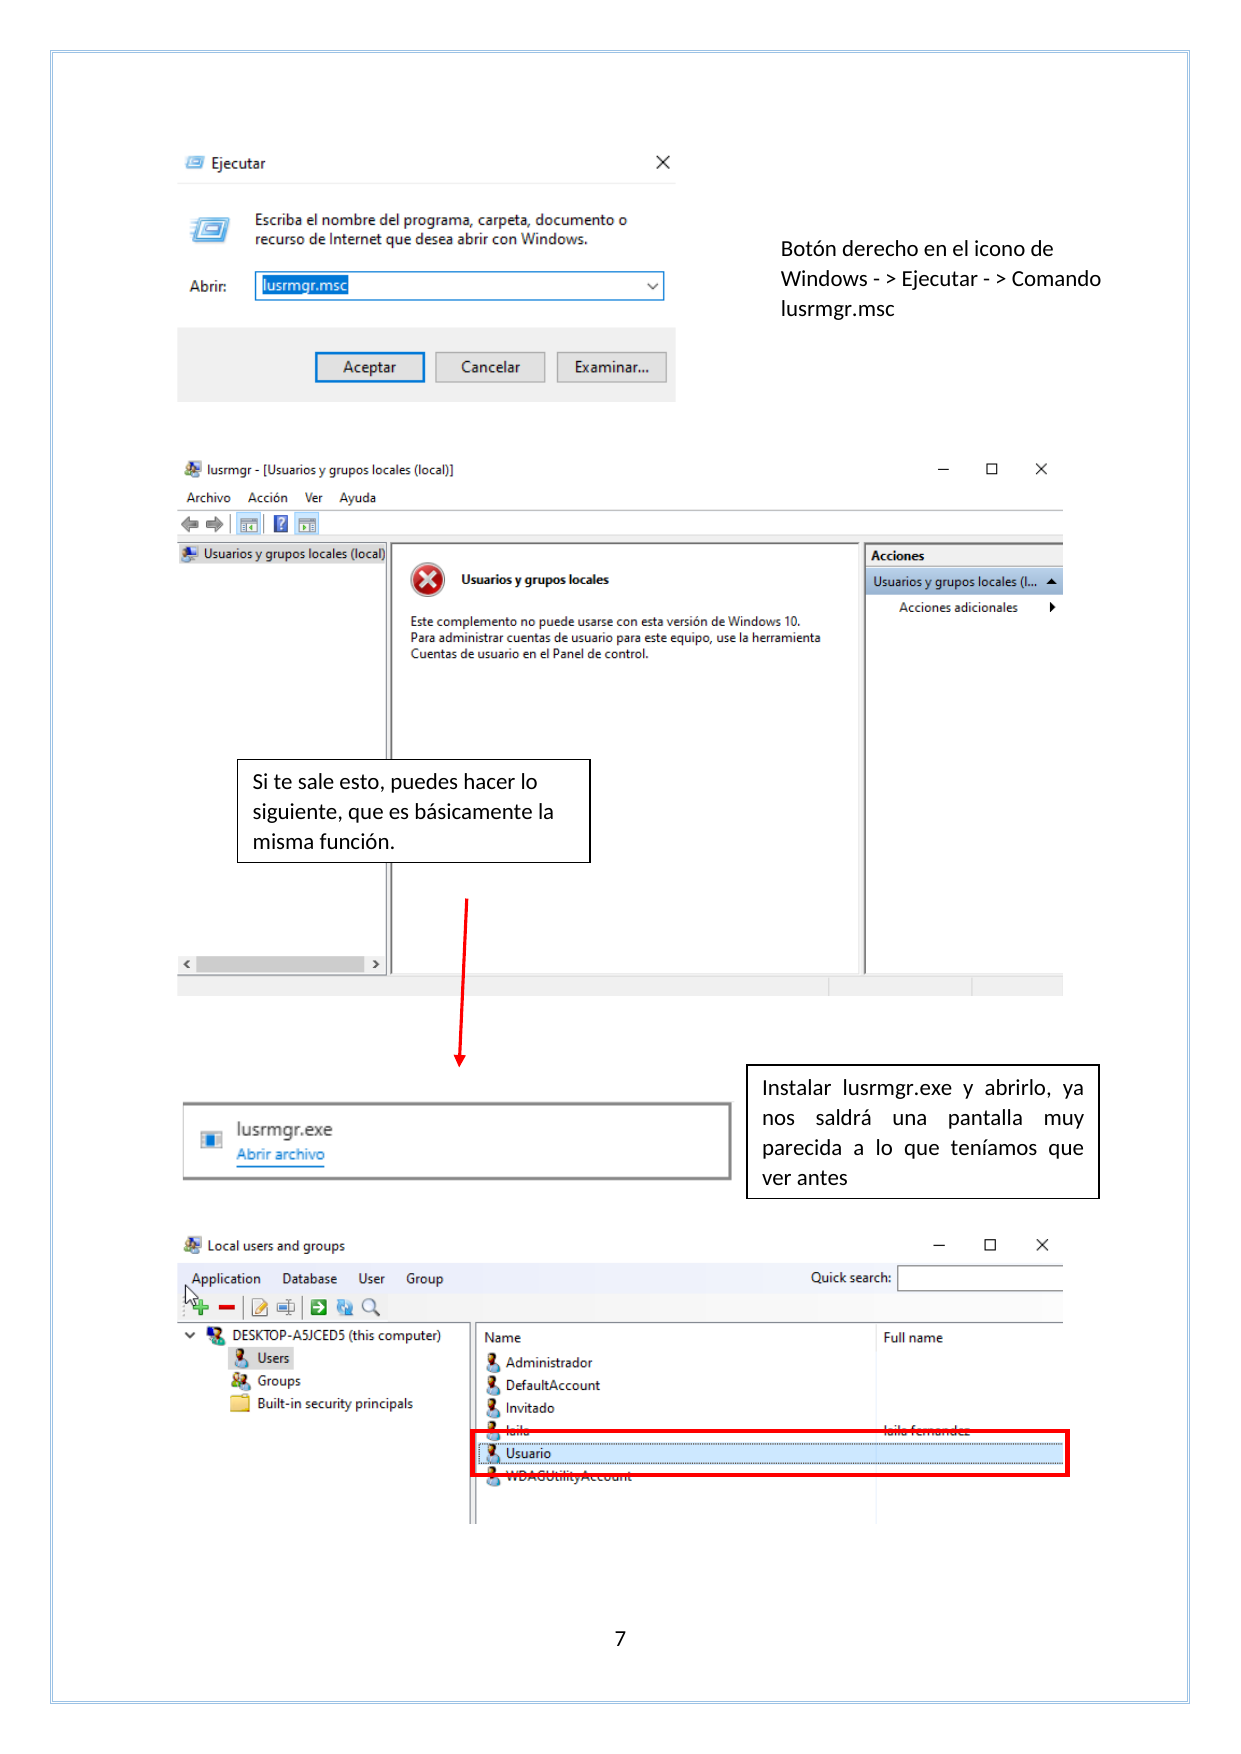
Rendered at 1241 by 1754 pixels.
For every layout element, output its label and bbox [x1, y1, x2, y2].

picture [182, 1101, 735, 1182]
picture [177, 456, 1063, 996]
picture [475, 1433, 1063, 1473]
picture [177, 147, 676, 402]
picture [177, 1229, 1063, 1524]
